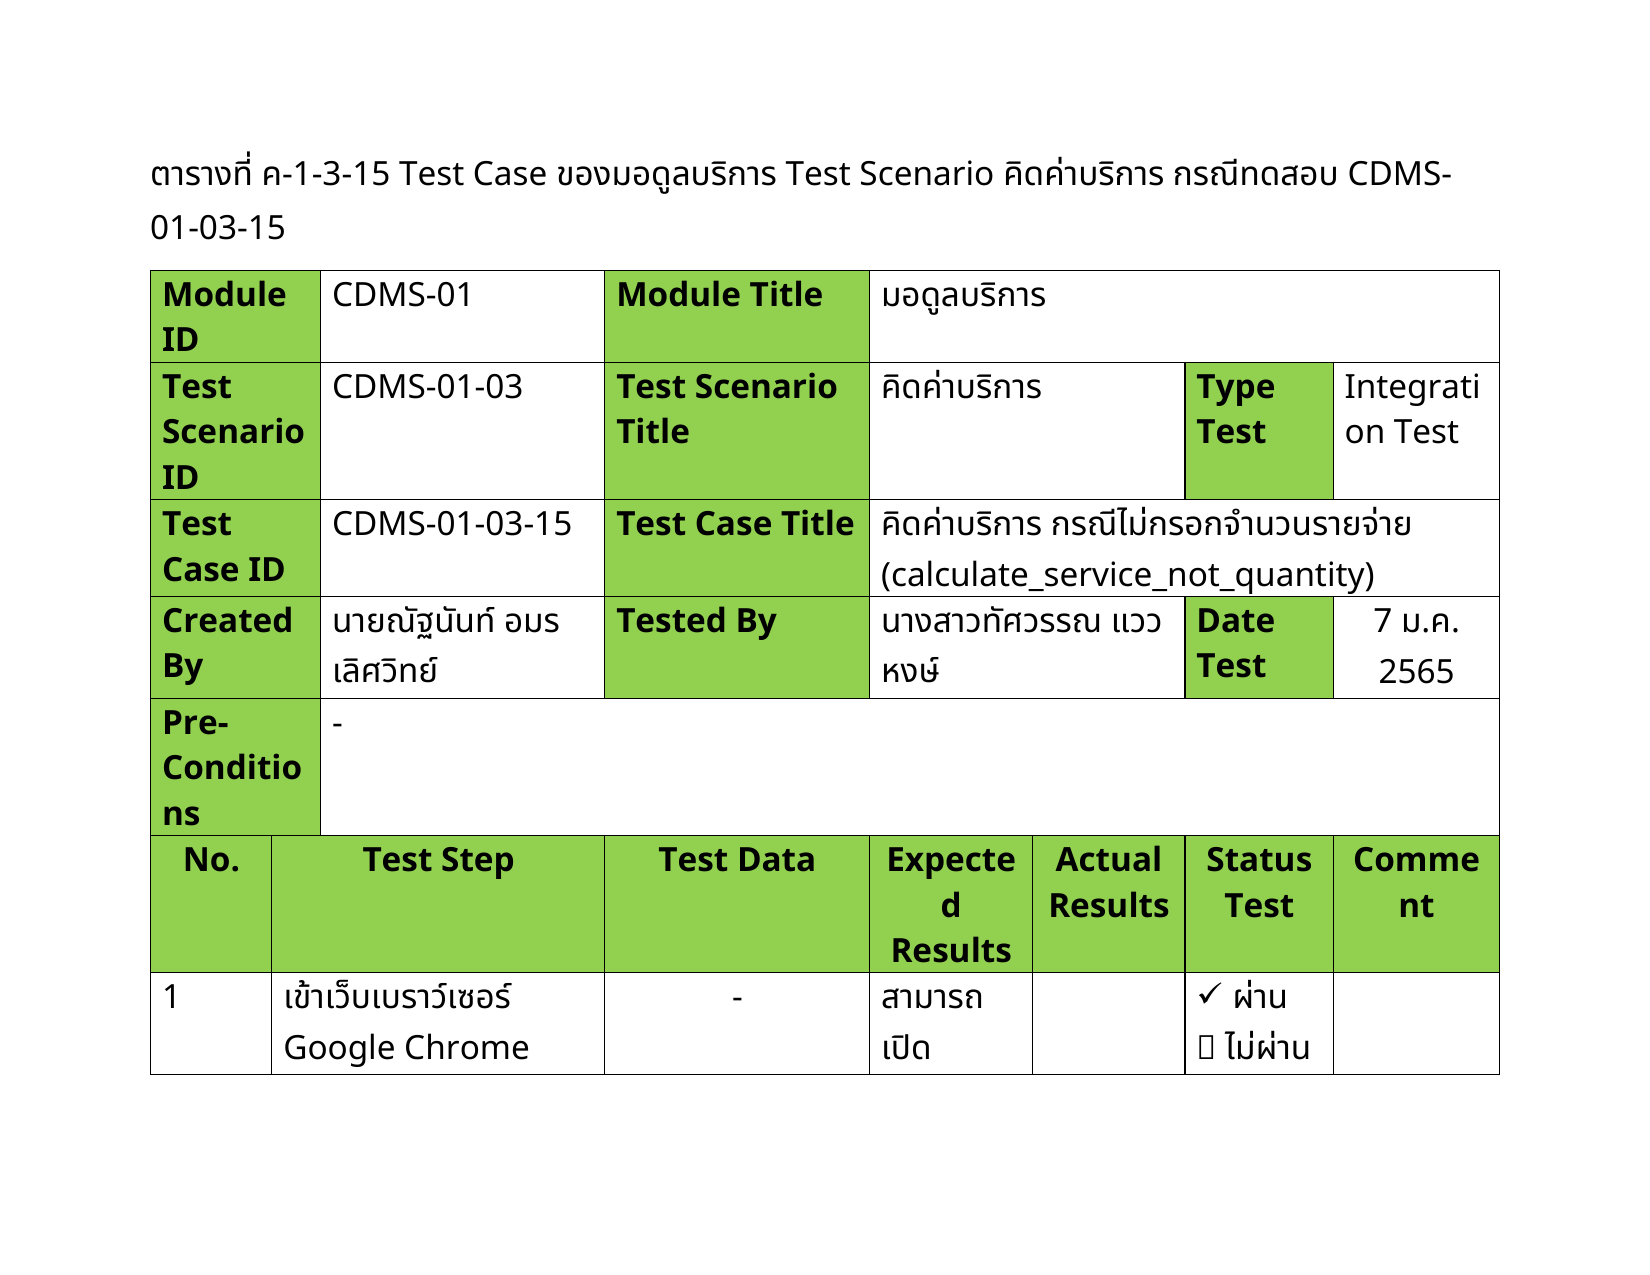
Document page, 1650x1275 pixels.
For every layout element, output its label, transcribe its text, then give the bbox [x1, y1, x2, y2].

table_cell นางสาวทัศวรรณ แววหงษ์ [870, 597, 1184, 698]
table_cell ผ่าน  ไม่ผ่าน [1186, 973, 1333, 1074]
table_header มอดูลบริการ [870, 271, 1499, 362]
table_cell Test Scenario Title [605, 363, 869, 499]
table_header Module ID [151, 271, 320, 362]
table_cell - [321, 699, 1499, 835]
table_header CDMS-01 [321, 271, 604, 362]
text ตารางที่ ค-1-3-15 Test Case ของมอดูลบริการ Test Scenario คิดค่าบริการ กรณีทดสอบ CDMS-01-03-15 [150, 150, 1500, 249]
table_cell สามารถเปิดโปรแกรมเว็บเบราว์เซอร์ได้ [870, 973, 1032, 1074]
table_cell Test Case ID [151, 500, 320, 596]
table_cell Actual Results [1033, 836, 1184, 972]
table_cell Test Data [605, 836, 869, 972]
table_cell นายณัฐนันท์ อมรเลิศวิทย์ [321, 597, 604, 698]
table_cell CDMS-01-03 [321, 363, 604, 499]
table_cell คิดค่าบริการ กรณีไม่กรอกจำนวนรายจ่าย (calculate_service_not_quantity) [870, 500, 1499, 596]
table_cell Test Scenario ID [151, 363, 320, 499]
table_cell 1 [151, 973, 271, 1074]
table_cell No. [151, 836, 271, 972]
table_cell Status Test [1186, 836, 1333, 972]
table_cell Created By [151, 597, 320, 698]
table_cell Date Test [1186, 597, 1333, 698]
table_cell Type Test [1186, 363, 1333, 499]
table_cell 7 ม.ค. 2565 [1334, 597, 1499, 698]
table_cell Tested By [605, 597, 869, 698]
table_cell คิดค่าบริการ [870, 363, 1184, 499]
table_cell Test Step [272, 836, 604, 972]
table_cell Test Case Title [605, 500, 869, 596]
table_cell Pre-Conditions [151, 699, 320, 835]
table_cell Integration Test [1334, 363, 1499, 499]
table_cell [1334, 973, 1499, 1074]
table_cell Comment [1334, 836, 1499, 972]
table_cell [1033, 973, 1184, 1074]
table_header Module Title [605, 271, 869, 362]
table_cell Expected Results [870, 836, 1032, 972]
table_cell เข้าเว็บเบราว์เซอร์ Google Chrome [272, 973, 604, 1074]
table_cell CDMS-01-03-15 [321, 500, 604, 596]
table_cell - [605, 973, 869, 1074]
